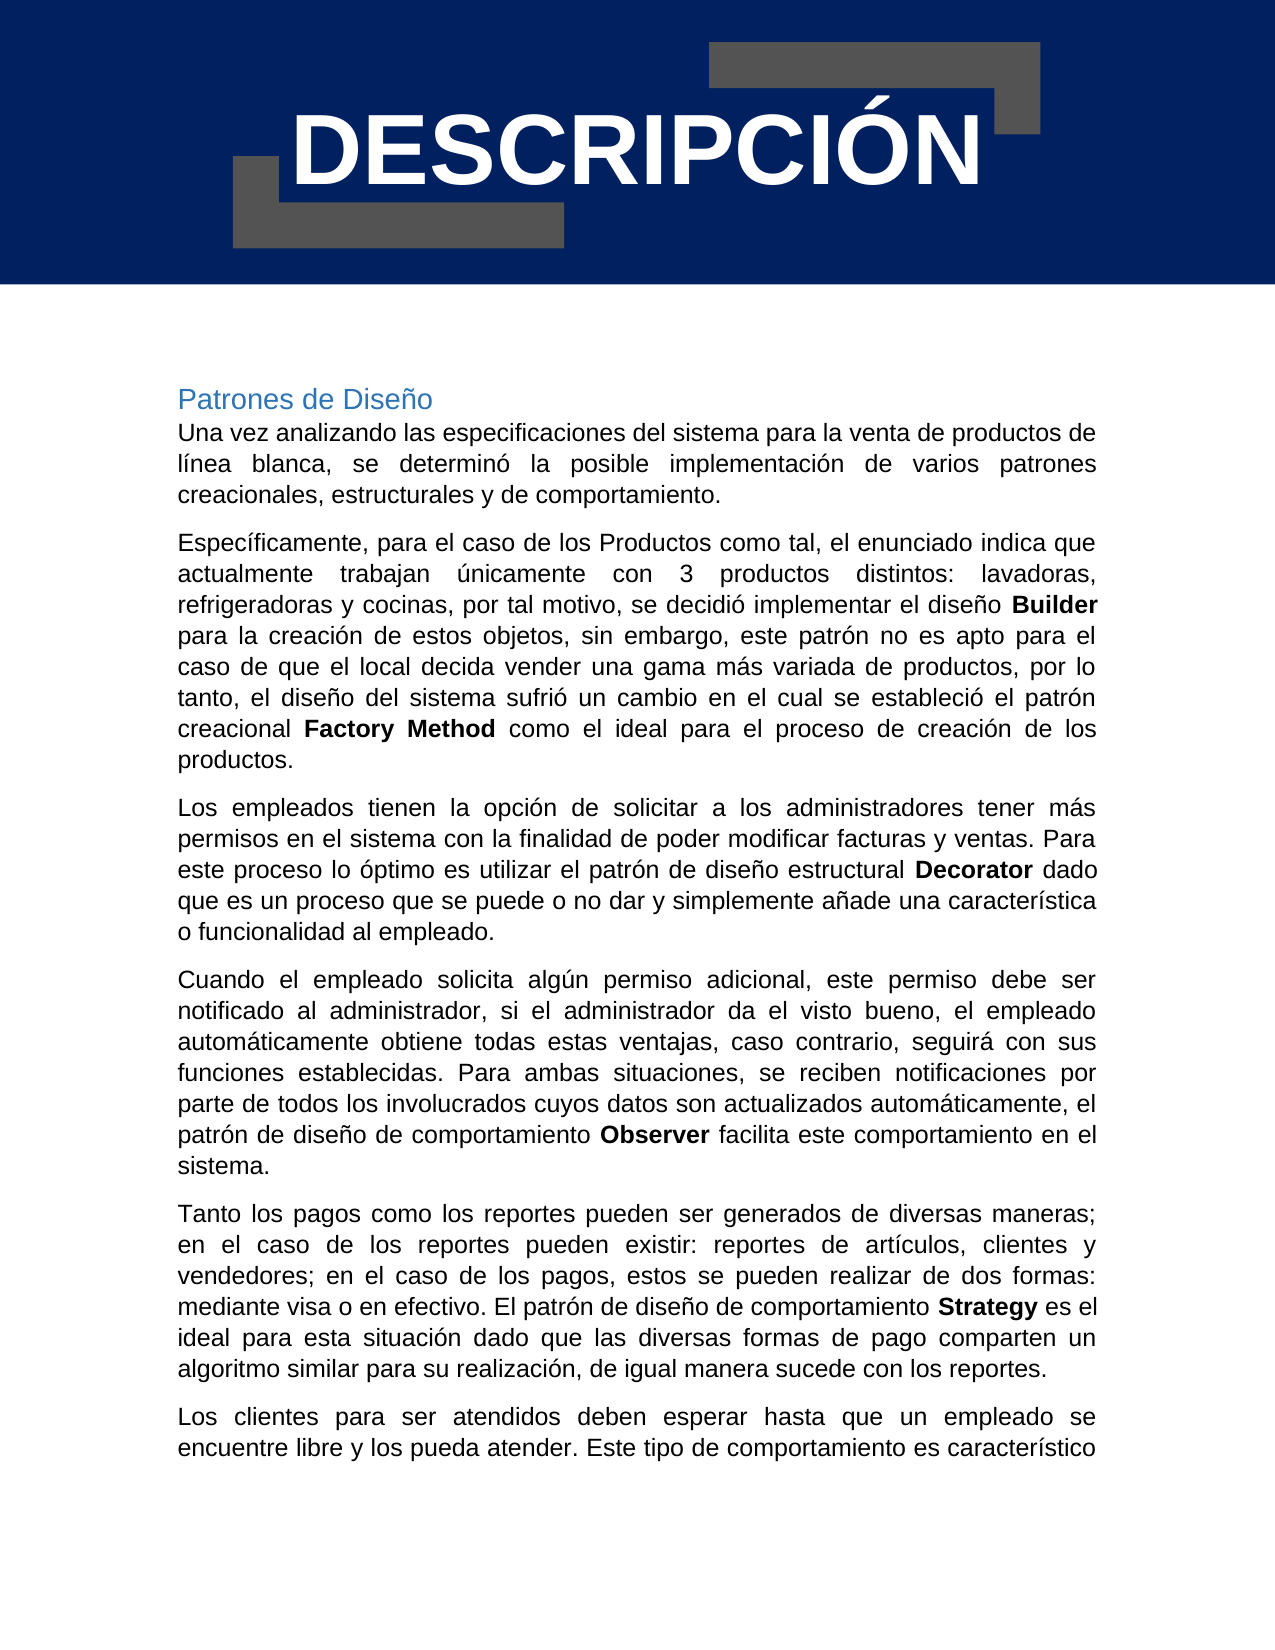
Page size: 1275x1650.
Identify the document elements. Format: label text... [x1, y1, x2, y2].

text Cuando el empleado solicita algún permiso adicional, este permiso debe ser notificado al administrador, si el administrador da el visto bueno, el empleado automáticamente obtiene todas estas ventajas, caso contrario, seguirá con sus funciones establecidas. Para ambas situaciones, se reciben notificaciones por parte de todos los involucrados cuyos datos son actualizados automáticamente, el patrón de diseño de comportamiento Observer facilita este comportamiento en el sistema. [177, 965, 1098, 1180]
text Tanto los pagos como los reportes pueden ser generados de diversas maneras; en el caso de los reportes pueden existir: reportes de artículos, clientes y vendedores; en el caso de los pagos, estos se pueden realizar de dos formas: mediante visa o en efectivo. El patrón de diseño de comportamiento Strategy es el ideal para esta situación dado que las diversas formas de pago comparten un algoritmo similar para su realización, de igual manera sucede con los reportes. [177, 1199, 1098, 1383]
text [177, 1402, 1098, 1461]
subtitle Patrones de Diseño [177, 382, 1098, 416]
text Específicamente, para el caso de los Productos como tal, el enunciado indica que actualmente trabajan únicamente con 3 productos distintos: lavadoras, refrigeradoras y cocinas, por tal motivo, se decidió implementar el diseño Builder para la creación de estos objetos, sin embargo, este patrón no es apto para el caso de que el local decida vender una gama más variada de productos, por lo tanto, el diseño del sistema sufrió un cambio en el cual se estableció el patrón creacional Factory Method como el ideal para el proceso de creación de los productos. [177, 528, 1098, 774]
text Los empleados tienen la opción de solicitar a los administradores tener más permisos en el sistema con la finalidad de poder modificar facturas y ventas. Para este proceso lo óptimo es utilizar el patrón de diseño estructural Decorator dado que es un proceso que se puede o no dar y simplemente añade una característica o funcionalidad al empleado. [177, 793, 1098, 946]
text Una vez analizando las especificaciones del sistema para la venta de productos de línea blanca, se determinó la posible implementación de varios patrones creacionales, estructurales y de comportamiento. [177, 418, 1098, 509]
